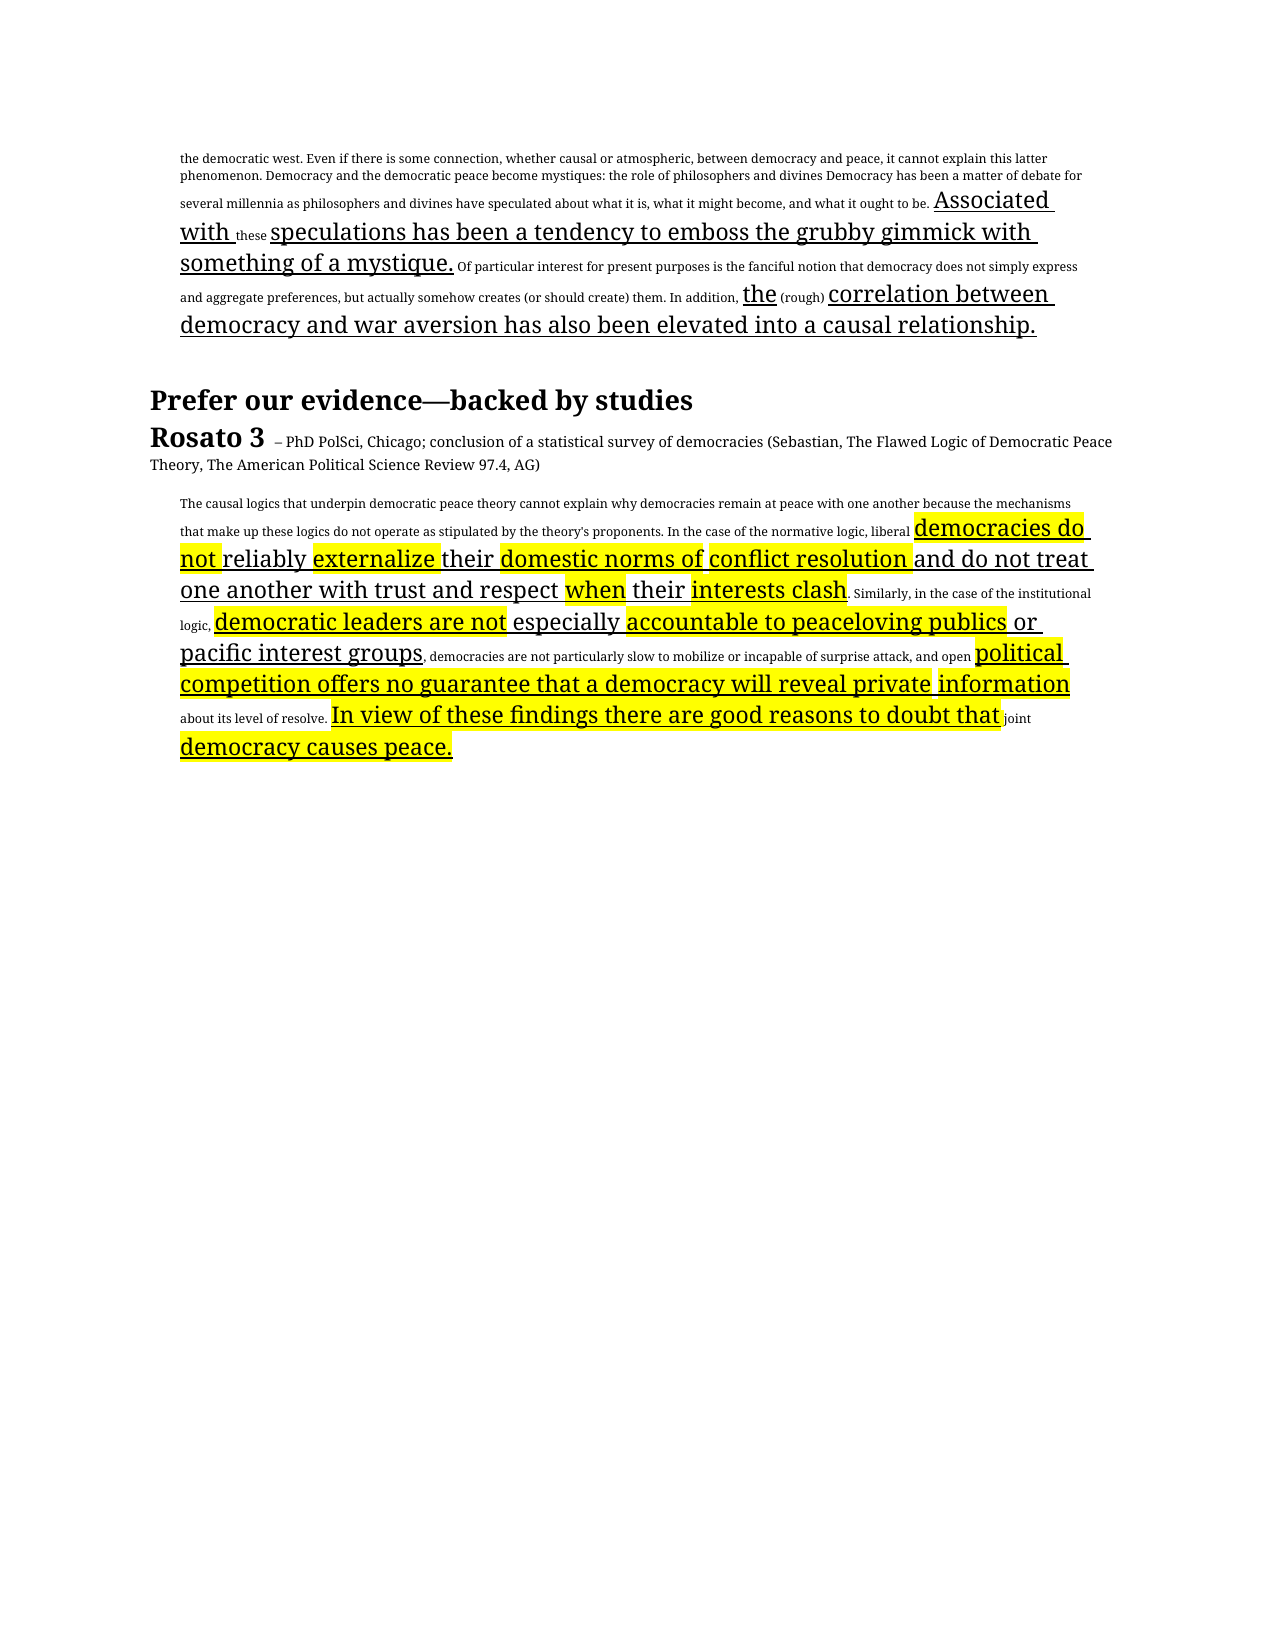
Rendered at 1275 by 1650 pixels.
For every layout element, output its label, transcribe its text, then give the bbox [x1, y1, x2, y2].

text The causal logics that underpin democratic peace theory cannot explain why democracies remain at peace with one another because the mechanisms that make up these logics do not operate as stipulated by the theory's proponents. In the case of the normative logic, liberal democracies do not reliably externalize their domestic norms of conflict resolution and do not treat one another with trust and respect when their interests clash. Similarly, in the case of the institutional logic, democratic leaders are not especially accountable to peaceloving publics or pacific interest groups, democracies are not particularly slow to mobilize or incapable of surprise attack, and open political competition offers no guarantee that a democracy will reveal private information about its level of resolve. In view of these findings there are good reasons to doubt that joint democracy causes peace. [180, 495, 1095, 762]
subtitle Prefer our evidence—backed by studies [150, 381, 1125, 418]
text Rosato 3 – PhD PolSci, Chicago; conclusion of a statistical survey of democracies (Sebastian, The Flawed Logic of Democratic Peace Theory, The American Political Science Review 97.4, AG) [150, 418, 1125, 475]
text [180, 150, 1095, 340]
